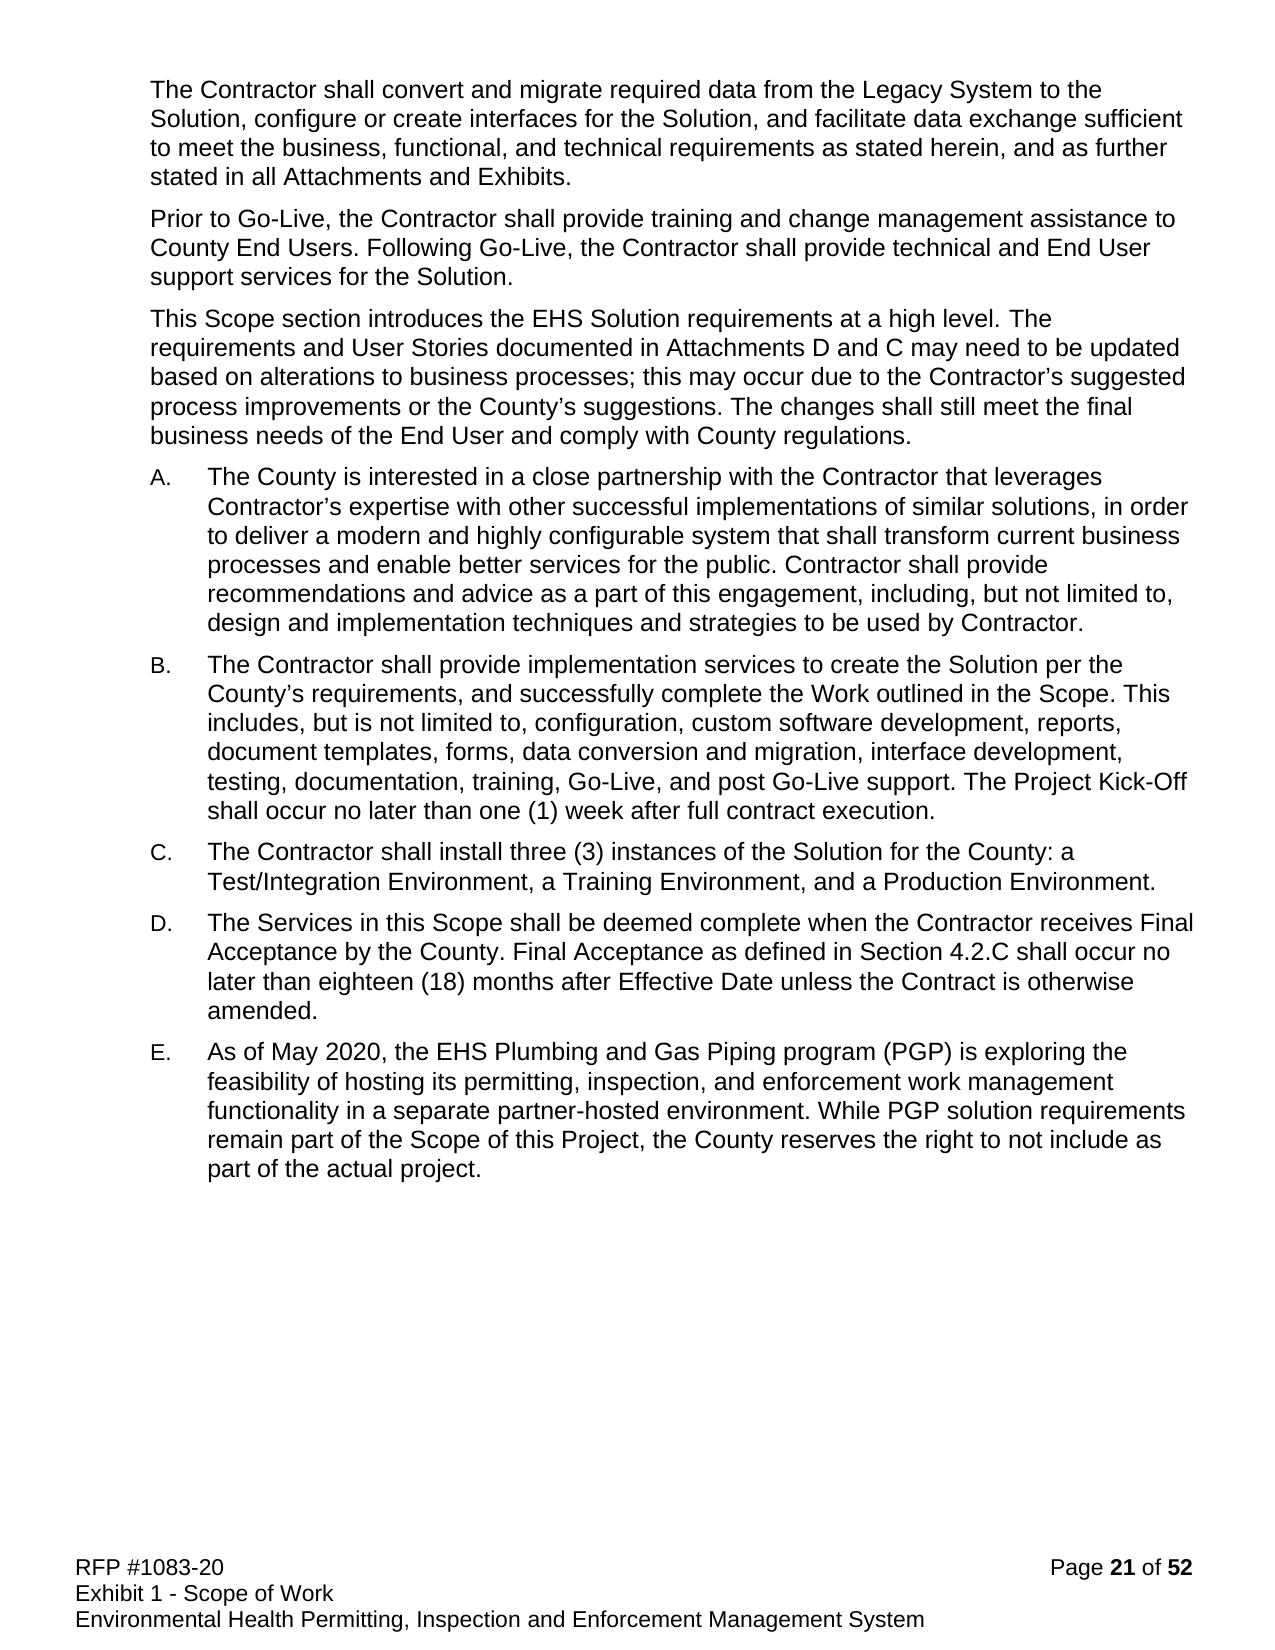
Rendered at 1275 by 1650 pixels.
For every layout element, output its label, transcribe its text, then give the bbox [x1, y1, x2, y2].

text As of May 2020, the EHS Plumbing and Gas Piping program (PGP) is exploring the feasibility of hosting its permitting, inspection, and enforcement work management functionality in a separate partner-hosted environment. While PGP solution requirements remain part of the Scope of this Project, the County reserves the right to not include as part of the actual project. [150, 1037, 1200, 1183]
text The County is interested in a close partnership with the Contractor that leverages Contractor’s expertise with other successful implementations of similar solutions, in order to deliver a modern and highly configurable system that shall transform current business processes and enable better services for the public. Contractor shall provide recommendations and advice as a part of this engagement, including, but not limited to, design and implementation techniques and strategies to be used by Contractor. [150, 462, 1200, 637]
text The Contractor shall install three (3) instances of the Solution for the County: a Test/Integration Environment, a Training Environment, and a Production Environment. [150, 837, 1200, 896]
text The Services in this Scope shall be deemed complete when the Contractor receives Final Acceptance by the County. Final Acceptance as defined in Section 4.2.C shall occur no later than eighteen (18) months after Effective Date unless the Contract is otherwise amended. [150, 908, 1200, 1025]
text The Contractor shall provide implementation services to create the Solution per the County’s requirements, and successfully complete the Work outlined in the Scope. This includes, but is not limited to, configuration, custom software development, reports, document templates, forms, data conversion and migration, interface development, testing, documentation, training, Go-Live, and post Go-Live support. The Project Kick-Off shall occur no later than one (1) week after full contract execution. [150, 650, 1200, 825]
text The Contractor shall convert and migrate required data from the Legacy System to the Solution, configure or create interfaces for the Solution, and facilitate data exchange sufficient to meet the business, functional, and technical requirements as stated herein, and as further stated in all Attachments and Exhibits. [150, 75, 1200, 192]
text This Scope section introduces the EHS Solution requirements at a high level. The requirements and User Stories documented in Attachments D and C may need to be updated based on alterations to business processes; this may occur due to the Contractor’s suggested process improvements or the County’s suggestions. The changes shall still meet the final business needs of the End User and comply with County regulations. [150, 304, 1200, 450]
text Prior to Go-Live, the Contractor shall provide training and change management assistance to County End Users. Following Go-Live, the Contractor shall provide technical and End User support services for the Solution. [150, 204, 1200, 292]
